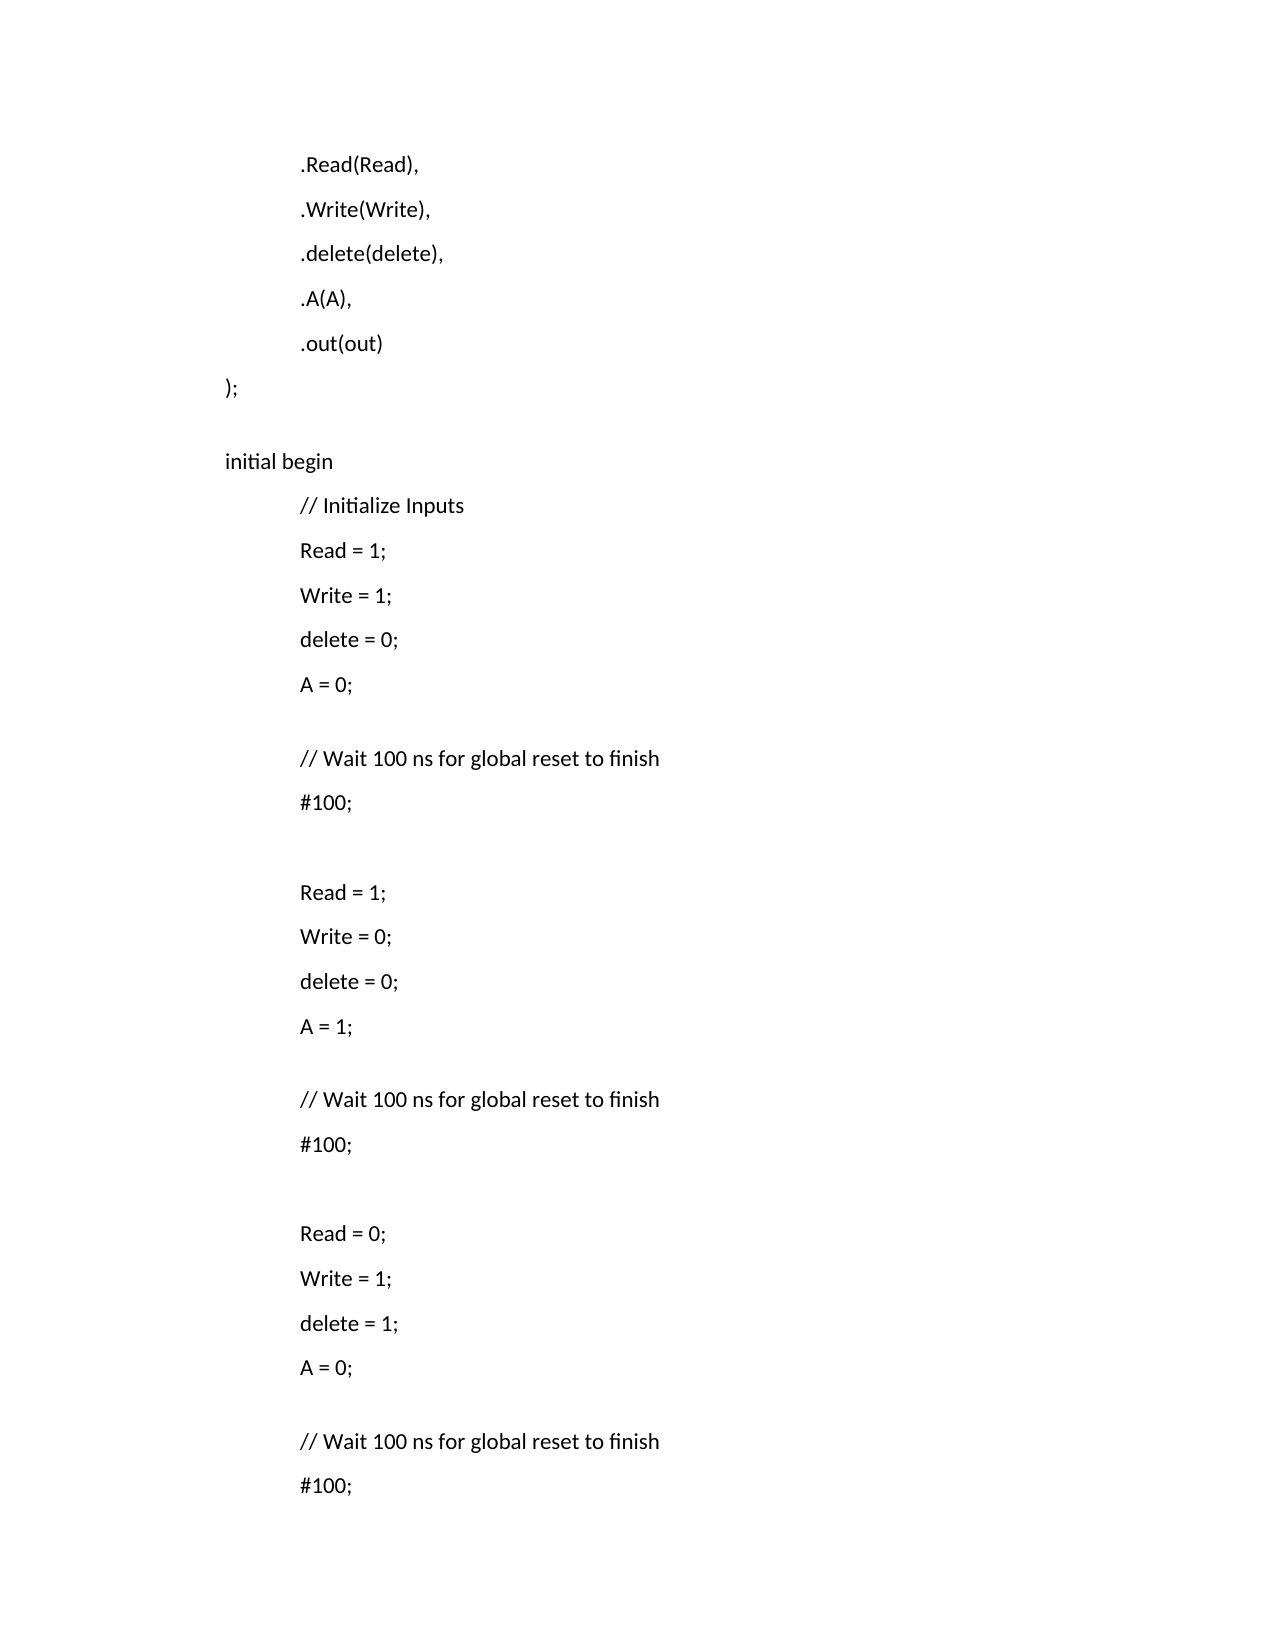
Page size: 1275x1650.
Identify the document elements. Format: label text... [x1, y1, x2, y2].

text #100; [150, 1130, 1125, 1158]
text delete = 1; [150, 1309, 1125, 1337]
text initial begin [150, 447, 1125, 475]
text Read = 1; [150, 536, 1125, 564]
text A = 0; [150, 1353, 1125, 1381]
text Write = 0; [150, 922, 1125, 951]
text // Wait 100 ns for global reset to finish [150, 744, 1125, 772]
text #100; [150, 1472, 1125, 1499]
text ); [150, 373, 1125, 401]
text delete = 0; [150, 626, 1125, 654]
text .Write(Write), [150, 195, 1125, 223]
text .A(A), [150, 284, 1125, 312]
text .out(out) [150, 329, 1125, 357]
text Write = 1; [150, 581, 1125, 609]
text // Initialize Inputs [150, 492, 1125, 519]
text // Wait 100 ns for global reset to finish [150, 1085, 1125, 1113]
text delete = 0; [150, 967, 1125, 995]
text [150, 1427, 1125, 1455]
text Write = 1; [150, 1264, 1125, 1292]
text .Read(Read), [150, 150, 1125, 178]
text A = 1; [150, 1012, 1125, 1040]
text #100; [150, 788, 1125, 816]
text Read = 0; [150, 1219, 1125, 1247]
text Read = 1; [150, 878, 1125, 906]
text .delete(delete), [150, 239, 1125, 267]
text A = 0; [150, 670, 1125, 698]
